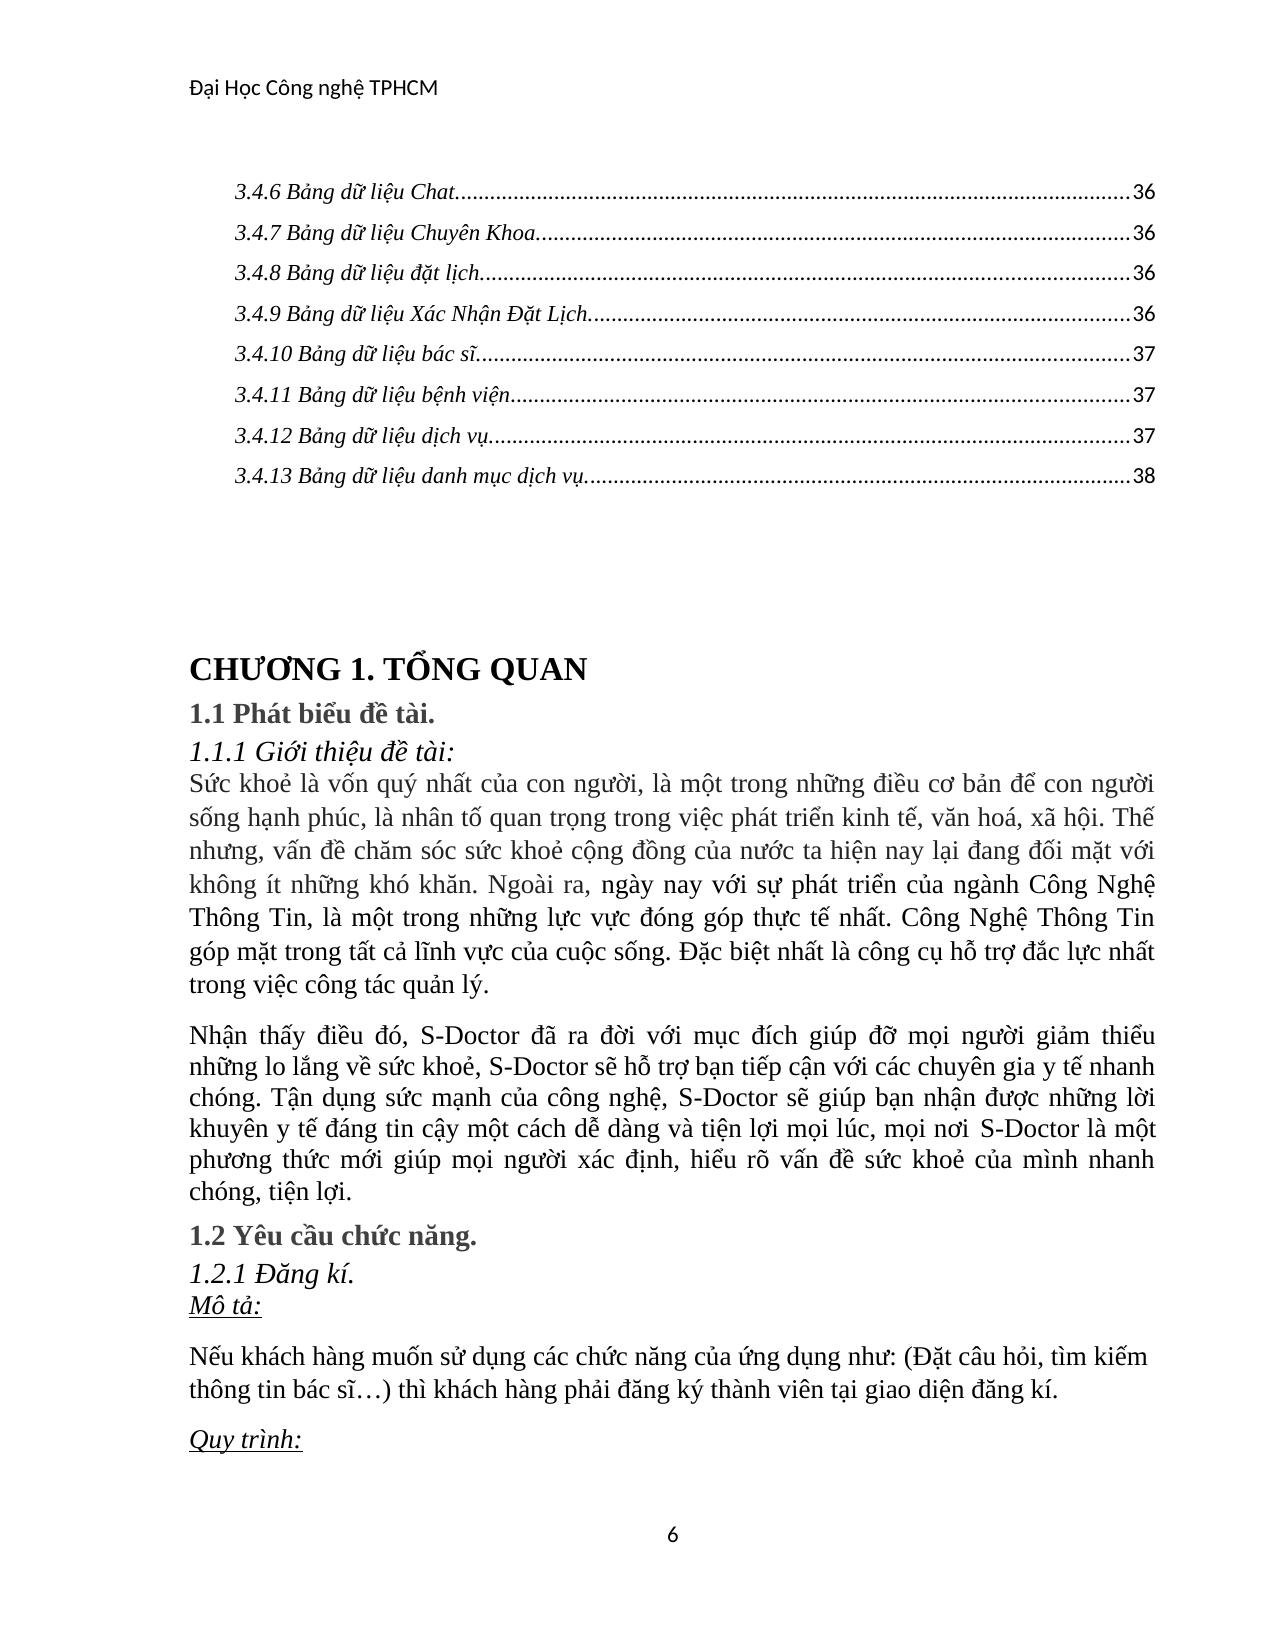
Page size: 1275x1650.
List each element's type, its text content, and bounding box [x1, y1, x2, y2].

text Mô tả: [189, 1289, 1156, 1321]
subtitle 1.1 Phát biểu đề tài. [189, 696, 1156, 730]
subtitle CHƯƠNG 1. TỔNG QUAN [189, 649, 1156, 688]
text Nhận thấy điều đó, S-Doctor đã ra đời với mục đích giúp đỡ mọi người giảm thiểu những lo lắng về sức khoẻ, S-Doctor sẽ hỗ trợ bạn tiếp cận với các chuyên gia y tế nhanh chóng. Tận dụng sức mạnh của công nghệ, S-Doctor sẽ giúp bạn nhận được những lời khuyên y tế đáng tin cậy một cách dễ dàng và tiện lợi mọi lúc, mọi nơi S-Doctor là một phương thức mới giúp mọi người xác định, hiểu rõ vấn đề sức khoẻ của mình nhanh chóng, tiện lợi. [189, 1019, 1156, 1206]
subtitle 1.2.1 Đăng kí. [189, 1256, 1156, 1289]
text Quy trình: [189, 1423, 1156, 1454]
text Sức khoẻ là vốn quý nhất của con người, là một trong những điều cơ bản để con người sống hạnh phúc, là nhân tố quan trọng trong việc phát triển kinh tế, văn hoá, xã hội. Thế nhưng, vấn đề chăm sóc sức khoẻ cộng đồng của nước ta hiện nay lại đang đối mặt với không ít những khó khăn. Ngoài ra, ngày nay với sự phát triển của ngành Công Nghệ Thông Tin, là một trong những lực vực đóng góp thực tế nhất. Công Nghệ Thông Tin góp mặt trong tất cả lĩnh vực của cuộc sống. Đặc biệt nhất là công cụ hỗ trợ đắc lực nhất trong việc công tác quản lý. [189, 866, 1156, 1000]
text Nếu khách hàng muốn sử dụng các chức năng của ứng dụng như: (Đặt câu hỏi, tìm kiếm thông tin bác sĩ…) thì khách hàng phải đăng ký thành viên tại giao diện đăng kí. [189, 1340, 1156, 1404]
subtitle 1.2 Yêu cầu chức năng. [189, 1218, 1156, 1252]
subtitle 1.1.1 Giới thiệu đề tài: [189, 734, 1156, 767]
